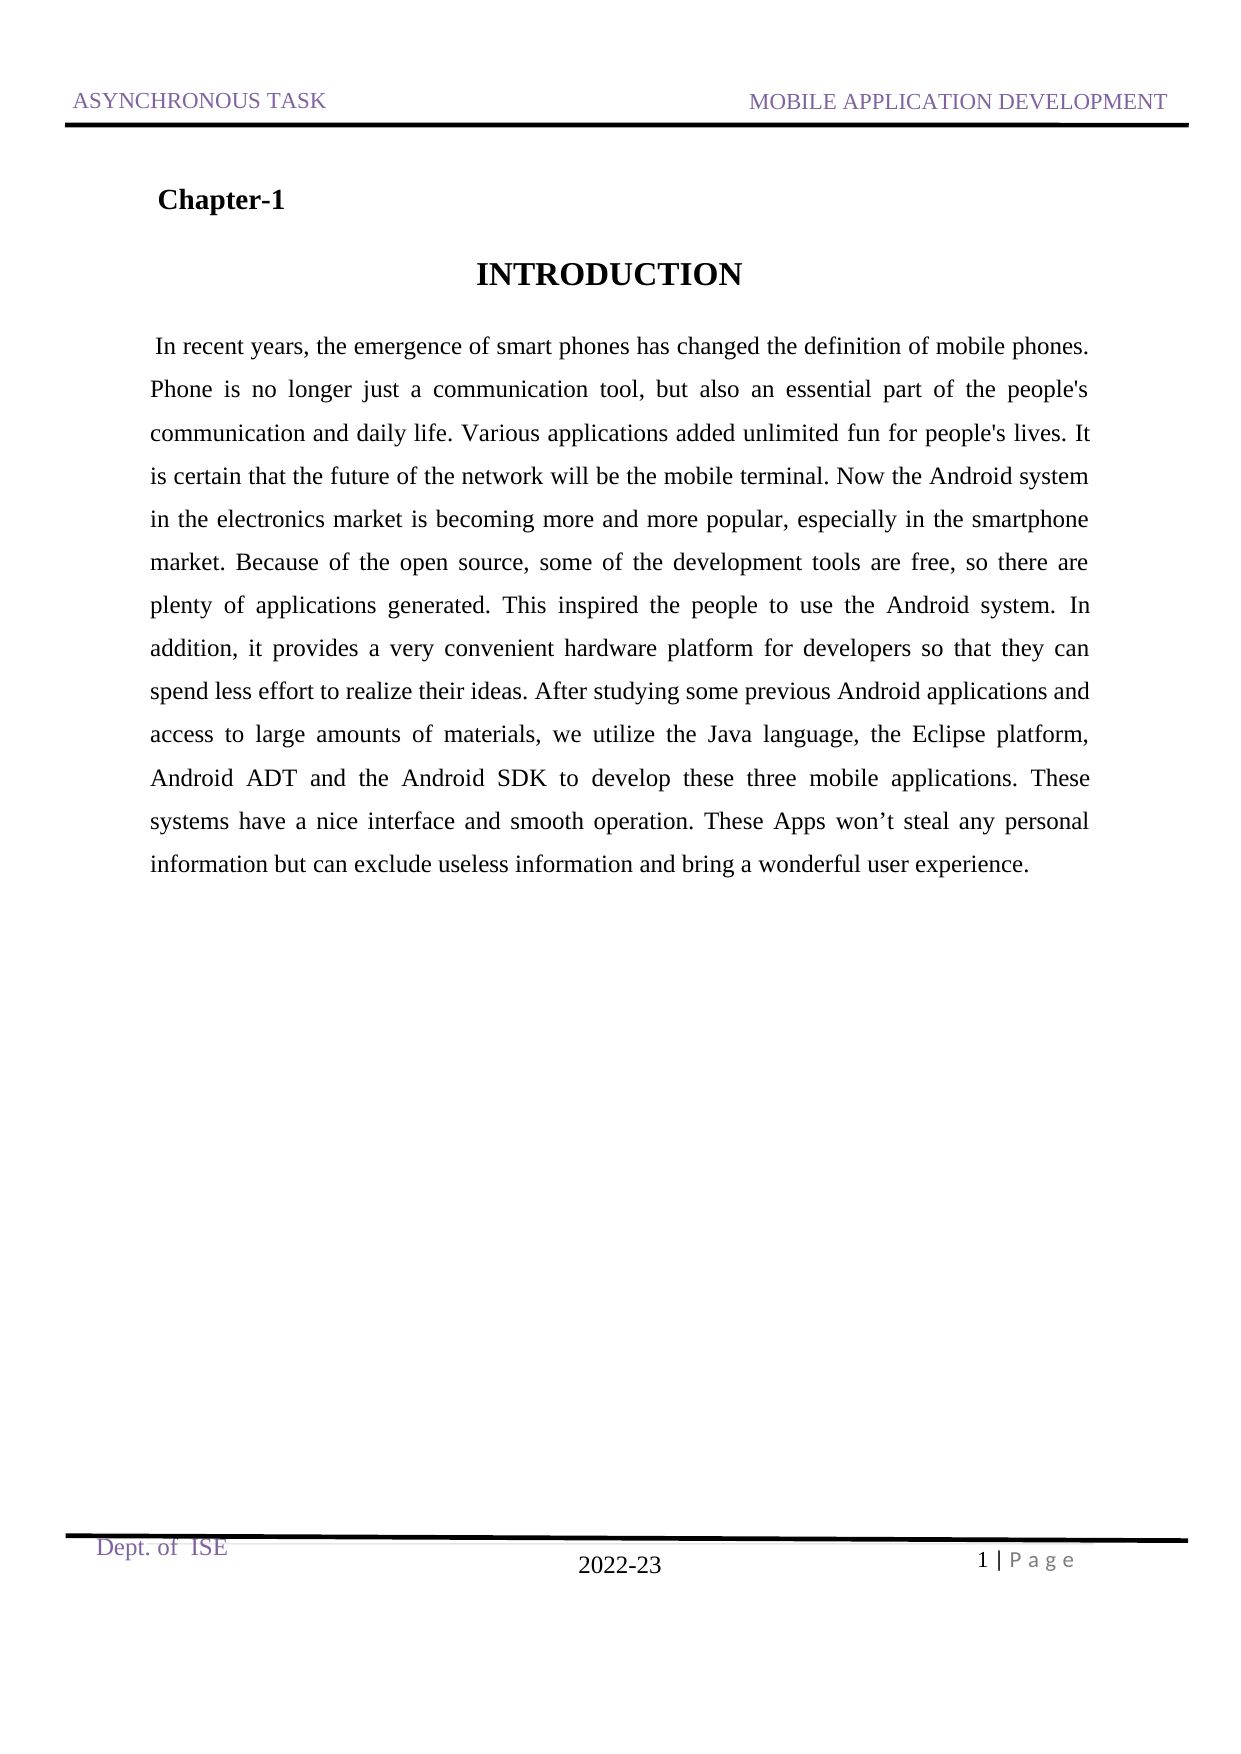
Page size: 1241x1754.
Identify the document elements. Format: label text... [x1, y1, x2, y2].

text In recent years, the emergence of smart phones has changed the definition of mobile phones. Phone is no longer just a communication tool, but also an essential part of the people's communication and daily life. Various applications added unlimited fun for people's lives. It is certain that the future of the network will be the mobile terminal. Now the Android system in the electronics market is becoming more and more popular, especially in the smartphone market. Because of the open source, some of the development tools are free, so there are plenty of applications generated. This inspired the people to use the Android system. In addition, it provides a very convenient hardware platform for developers so that they can spend less effort to realize their ideas. After studying some previous Android applications and access to large amounts of materials, we utilize the Java language, the Eclipse platform, Android ADT and the Android SDK to develop these three mobile applications. These systems have a nice interface and smooth operation. These Apps won’t steal any personal information but can exclude useless information and bring a wonderful user experience. [150, 331, 1090, 878]
subtitle INTRODUCTION [138, 254, 1080, 292]
text Chapter-1 [157, 182, 1173, 215]
